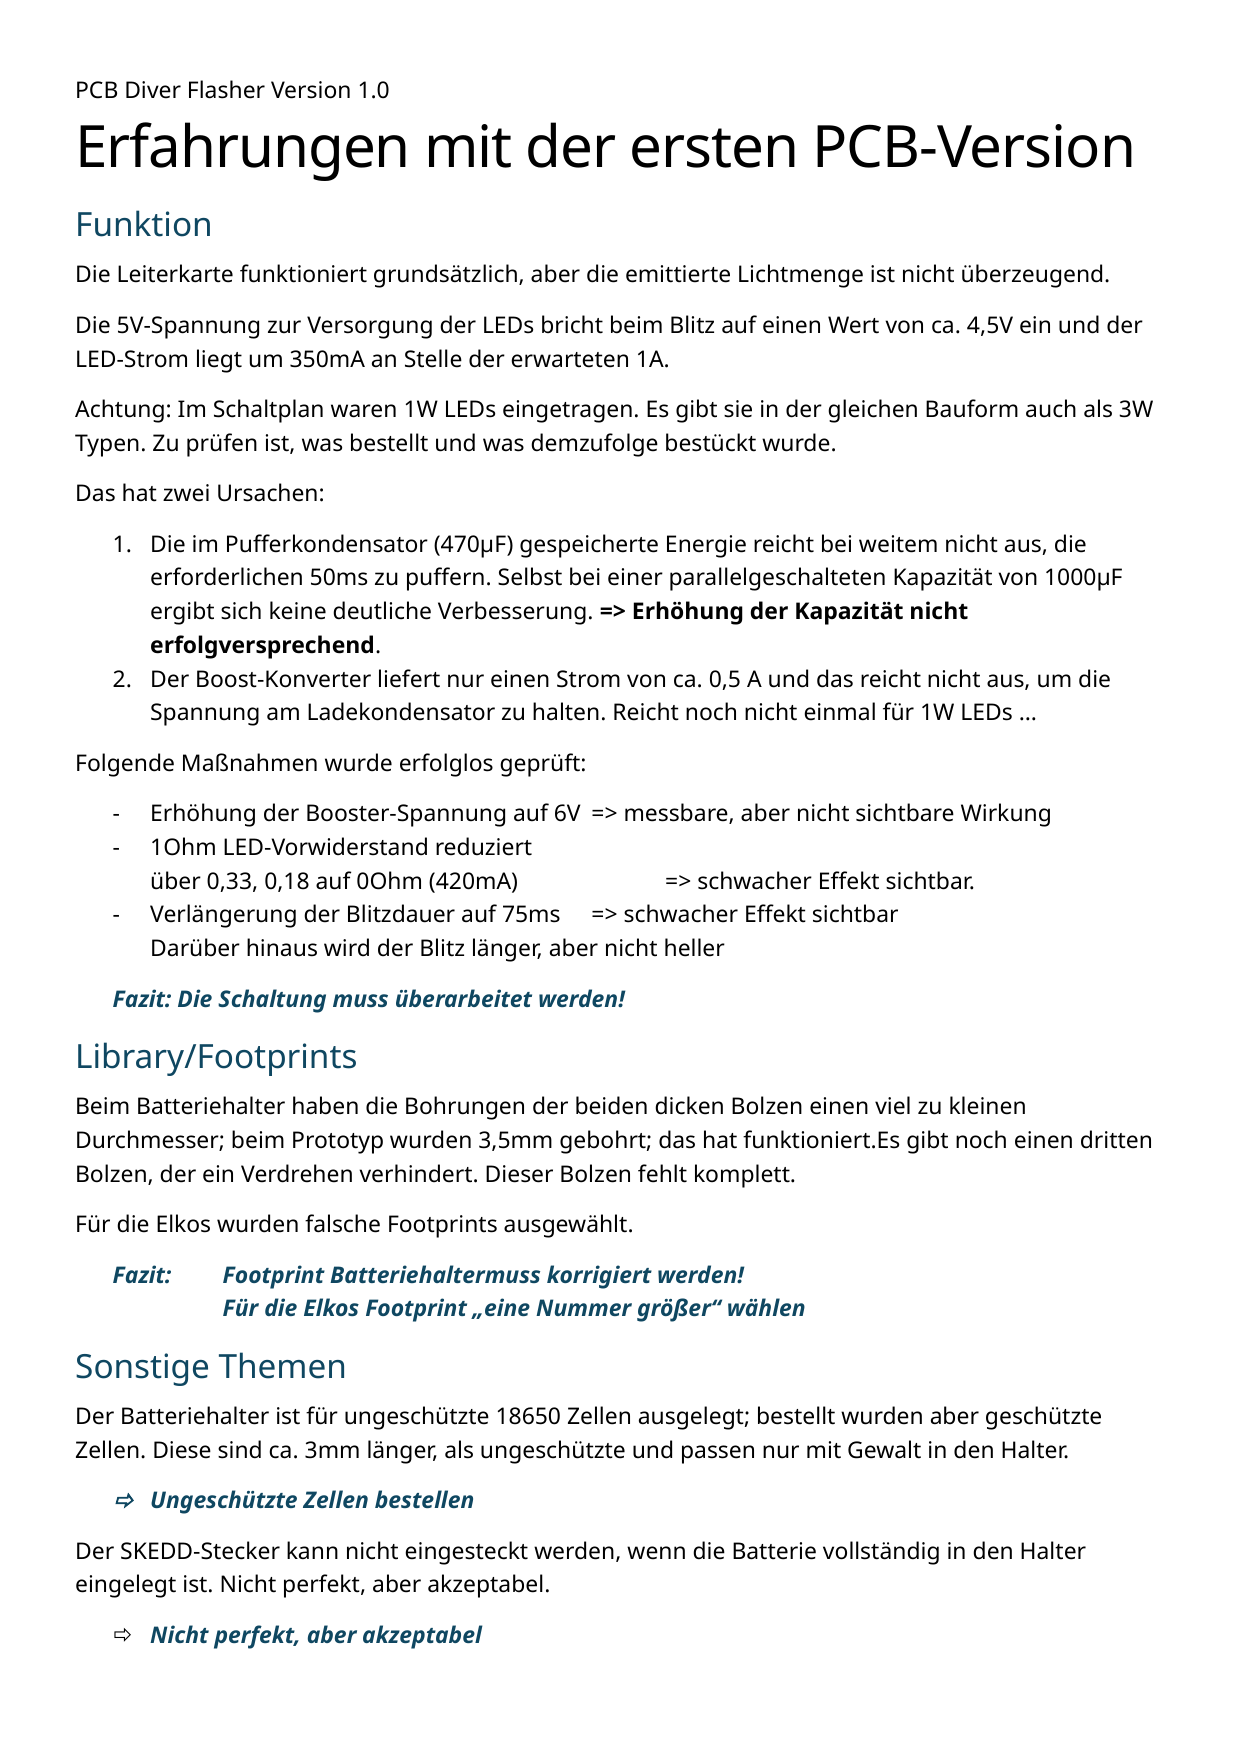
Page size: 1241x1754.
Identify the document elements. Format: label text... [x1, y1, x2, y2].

subtitle Library/Footprints [75, 1033, 1165, 1078]
list Die im Pufferkondensator (470µF) gespeicherte Energie reicht bei weitem nicht aus, die erforderlichen 50ms zu puffern. Selbst bei einer parallelgeschalteten Kapazität von 1000µF ergibt sich keine deutliche Verbesserung. => Erhöhung der Kapazität nicht erfolgversprechend. [112, 528, 1165, 660]
text Achtung: Im Schaltplan waren 1W LEDs eingetragen. Es gibt sie in der gleichen Bauform auch als 3W Typen. Zu prüfen ist, was bestellt und was demzufolge bestückt wurde. [75, 393, 1165, 458]
list 1Ohm LED-Vorwiderstand reduziert über 0,33, 0,18 auf 0Ohm (420mA) => schwacher Effekt sichtbar. [112, 831, 1165, 896]
subtitle Sonstige Themen [75, 1343, 1165, 1388]
text Für die Elkos wurden falsche Footprints ausgewählt. [75, 1208, 1165, 1239]
text Fazit: Footprint Batteriehaltermuss korrigiert werden! Für die Elkos Footprint „eine Nummer größer“ wählen [112, 1259, 1165, 1324]
list Ungeschützte Zellen bestellen [112, 1484, 1165, 1516]
list Der Boost-Konverter liefert nur einen Strom von ca. 0,5 A und das reicht nicht aus, um die Spannung am Ladekondensator zu halten. Reicht noch nicht einmal für 1W LEDs … [112, 663, 1165, 728]
text Das hat zwei Ursachen: [75, 477, 1165, 508]
text Die 5V-Spannung zur Versorgung der LEDs bricht beim Blitz auf einen Wert von ca. 4,5V ein und der LED-Strom liegt um 350mA an Stelle der erwarteten 1A. [75, 309, 1165, 374]
list Verlängerung der Blitzdauer auf 75ms => schwacher Effekt sichtbar Darüber hinaus wird der Blitz länger, aber nicht heller [112, 898, 1165, 963]
text Folgende Maßnahmen wurde erfolglos geprüft: [75, 747, 1165, 778]
title Erfahrungen mit der ersten PCB-Version [75, 105, 1165, 184]
text Beim Batteriehalter haben die Bohrungen der beiden dicken Bolzen einen viel zu kleinen Durchmesser; beim Prototyp wurden 3,5mm gebohrt; das hat funktioniert.Es gibt noch einen dritten Bolzen, der ein Verdrehen verhindert. Dieser Bolzen fehlt komplett. [75, 1090, 1165, 1189]
text Die Leiterkarte funktioniert grundsätzlich, aber die emittierte Lichtmenge ist nicht überzeugend. [75, 258, 1165, 290]
list Nicht perfekt, aber akzeptabel [112, 1619, 1165, 1650]
text Fazit: Die Schaltung muss überarbeitet werden! [112, 983, 1165, 1014]
text Der Batteriehalter ist für ungeschützte 18650 Zellen ausgelegt; bestellt wurden aber geschützte Zellen. Diese sind ca. 3mm länger, als ungeschützte und passen nur mit Gewalt in den Halter. [75, 1400, 1165, 1465]
subtitle Funktion [75, 201, 1165, 247]
text Der SKEDD-Stecker kann nicht eingesteckt werden, wenn die Batterie vollständig in den Halter eingelegt ist. Nicht perfekt, aber akzeptabel. [75, 1535, 1165, 1600]
list Erhöhung der Booster-Spannung auf 6V => messbare, aber nicht sichtbare Wirkung [112, 797, 1165, 828]
